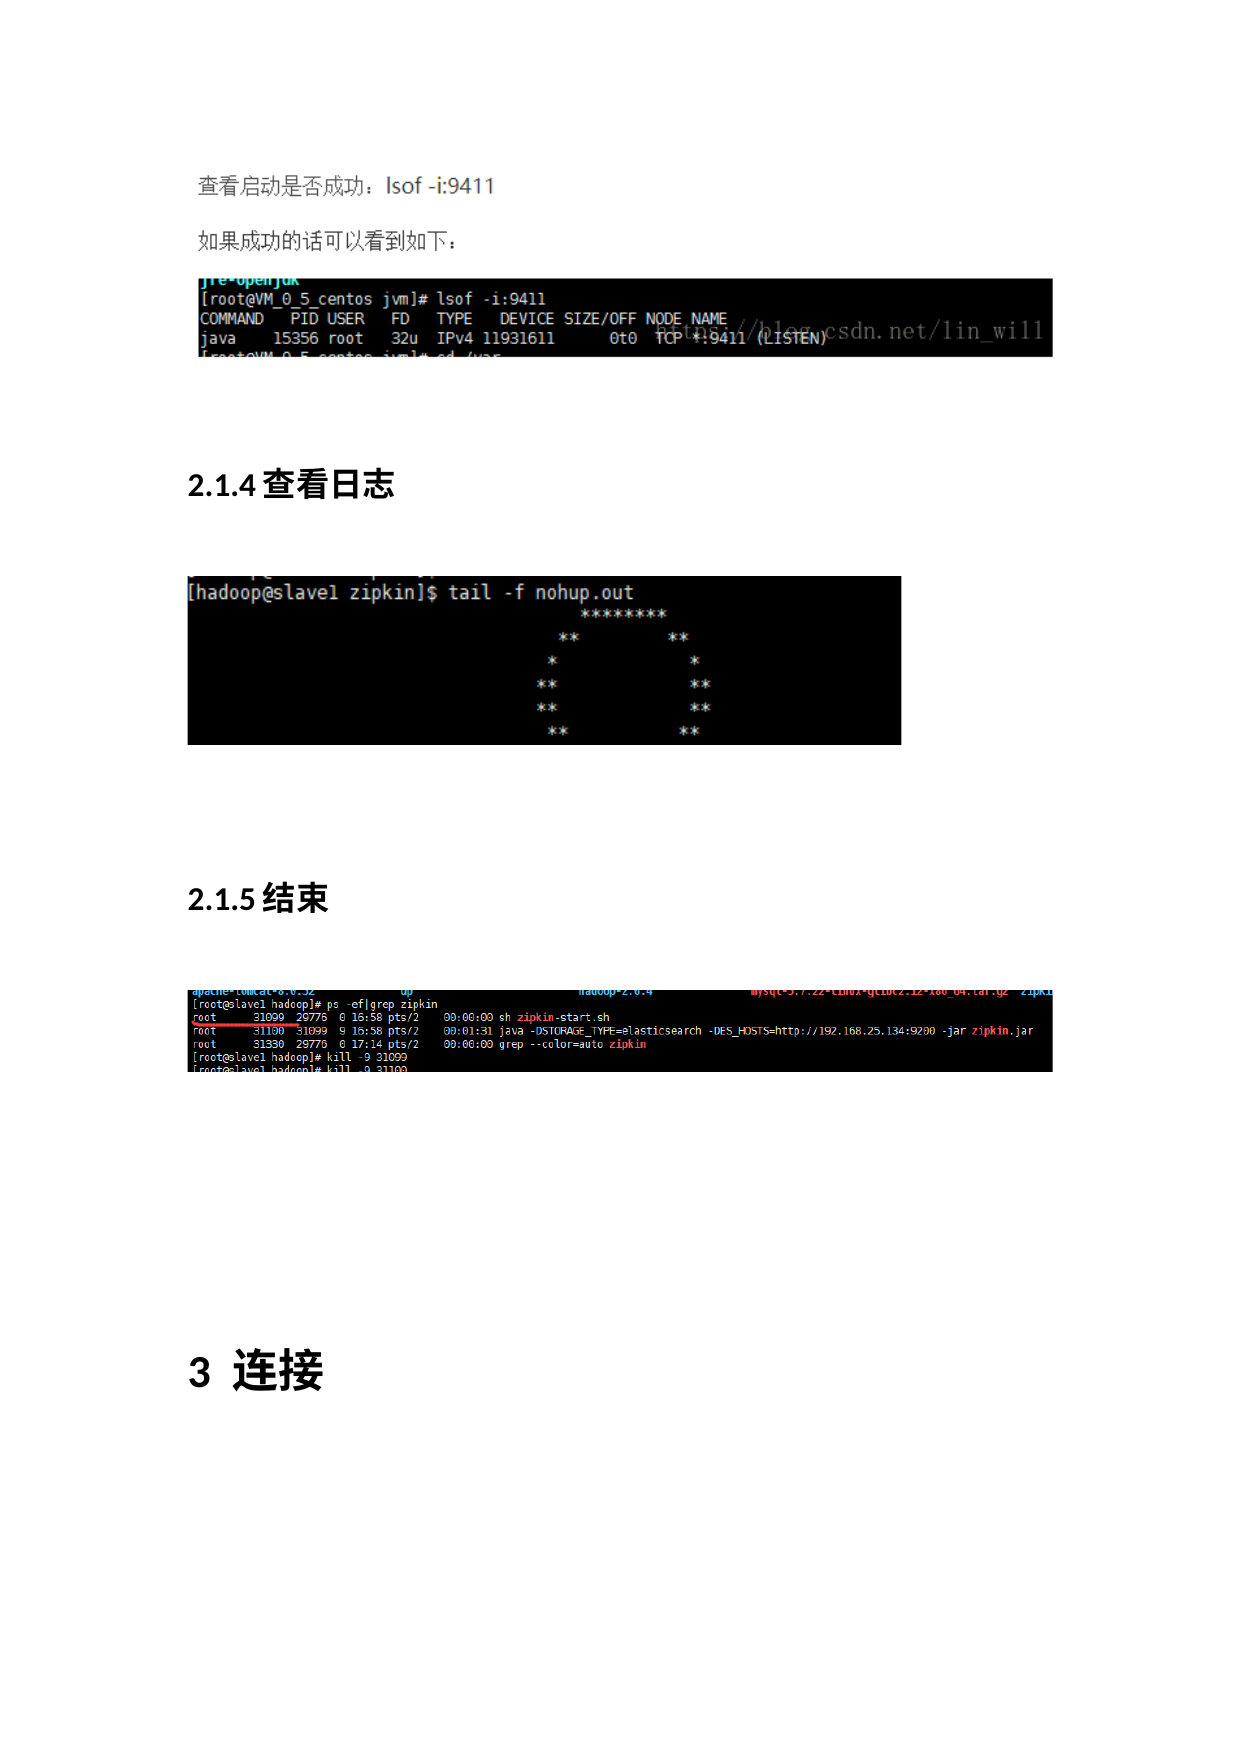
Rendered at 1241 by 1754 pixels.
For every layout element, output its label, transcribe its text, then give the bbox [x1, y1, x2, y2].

picture [187, 990, 1053, 1072]
subtitle 查看日志 [187, 449, 1053, 514]
picture [187, 162, 1053, 361]
picture [187, 576, 902, 745]
subtitle 结束 [187, 863, 1053, 928]
subtitle 连接 [187, 1318, 1053, 1416]
